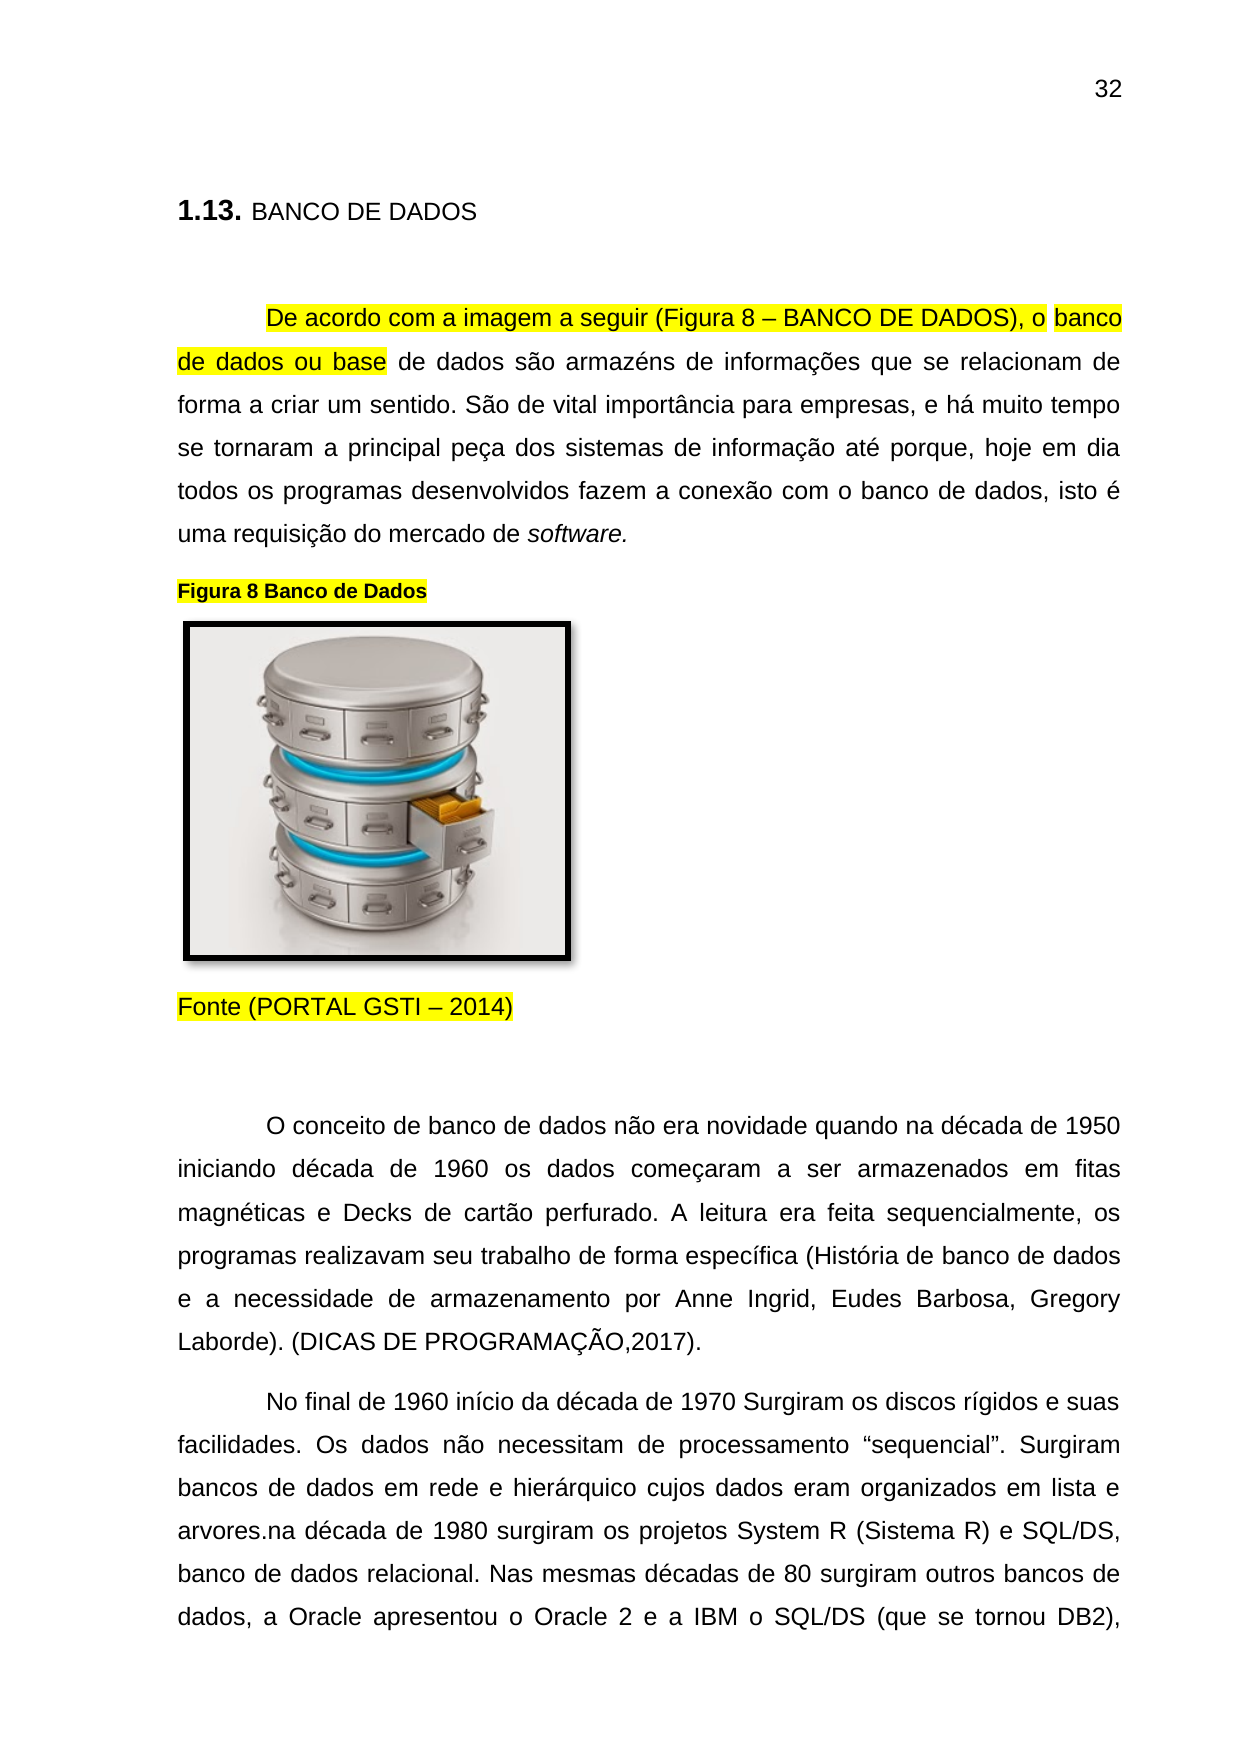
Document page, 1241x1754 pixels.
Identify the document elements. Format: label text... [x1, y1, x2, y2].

text O conceito de banco de dados não era novidade quando na década de 1950 iniciando década de 1960 os dados começaram a ser armazenados em fitas magnéticas e Decks de cartão perfurado. A leitura era feita sequencialmente, os programas realizavam seu trabalho de forma específica (História de banco de dados e a necessidade de armazenamento por Anne Ingrid, Eudes Barbosa, Gregory Laborde). (DICAS DE PROGRAMAÇÃO,2017). [177, 1111, 1122, 1356]
subtitle De acordo com a imagem a seguir (Figura 8 – BANCO DE DADOS), o banco de dados ou base de dados são armazéns de informações que se relacionam de forma a criar um sentido. São de vital importância para empresas, e há muito tempo se tornaram a principal peça dos sistemas de informação até porque, hoje em dia todos os programas desenvolvidos fazem a conexão com o banco de dados, isto é uma requisição do mercado de software. [177, 303, 1122, 548]
picture [190, 627, 565, 955]
subtitle BANCO DE DADOS [177, 193, 1122, 227]
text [177, 1387, 1122, 1631]
